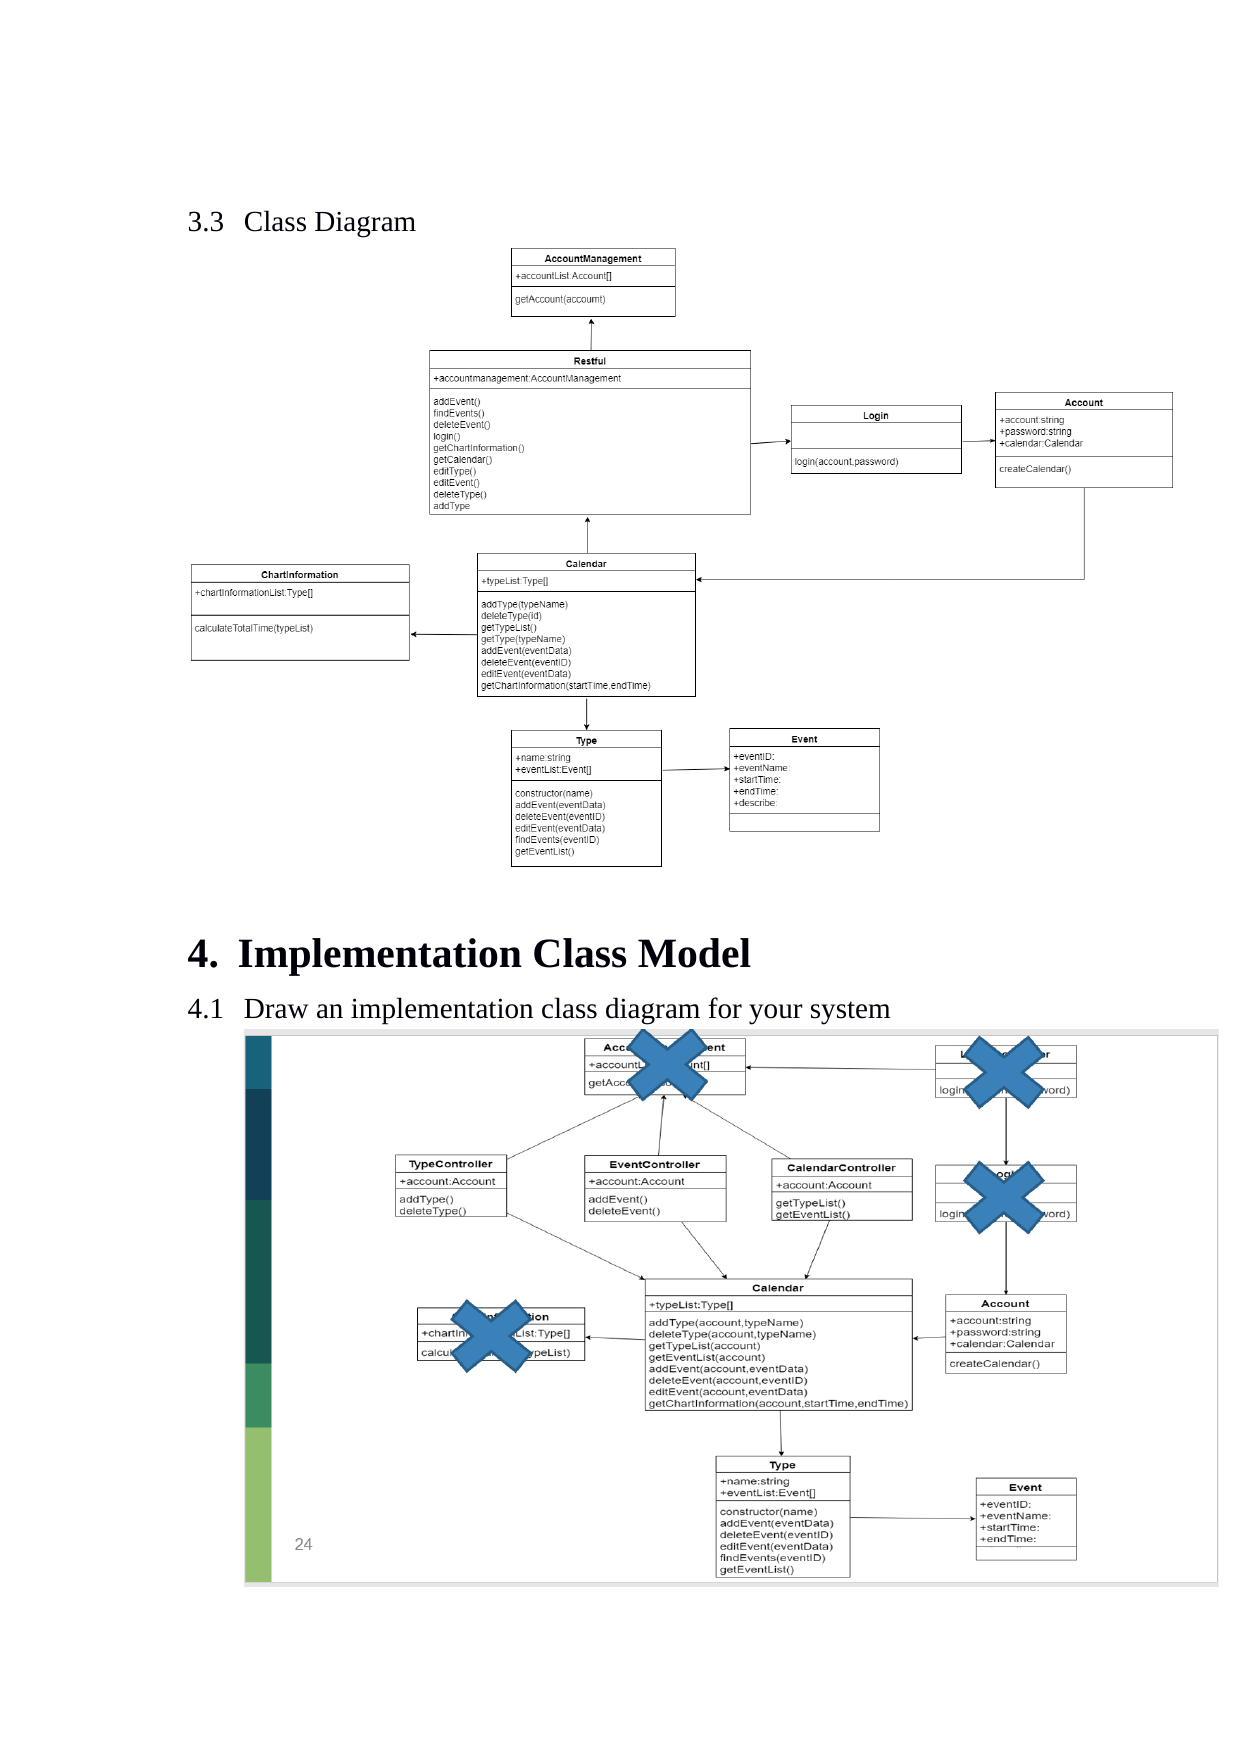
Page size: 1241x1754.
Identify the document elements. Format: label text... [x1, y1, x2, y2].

picture [243, 1029, 1219, 1587]
list Class Diagram [187, 202, 1053, 239]
list Implementation Class Model [187, 914, 1053, 989]
picture [187, 244, 1177, 872]
list Draw an implementation class diagram for your system [187, 989, 1053, 1027]
